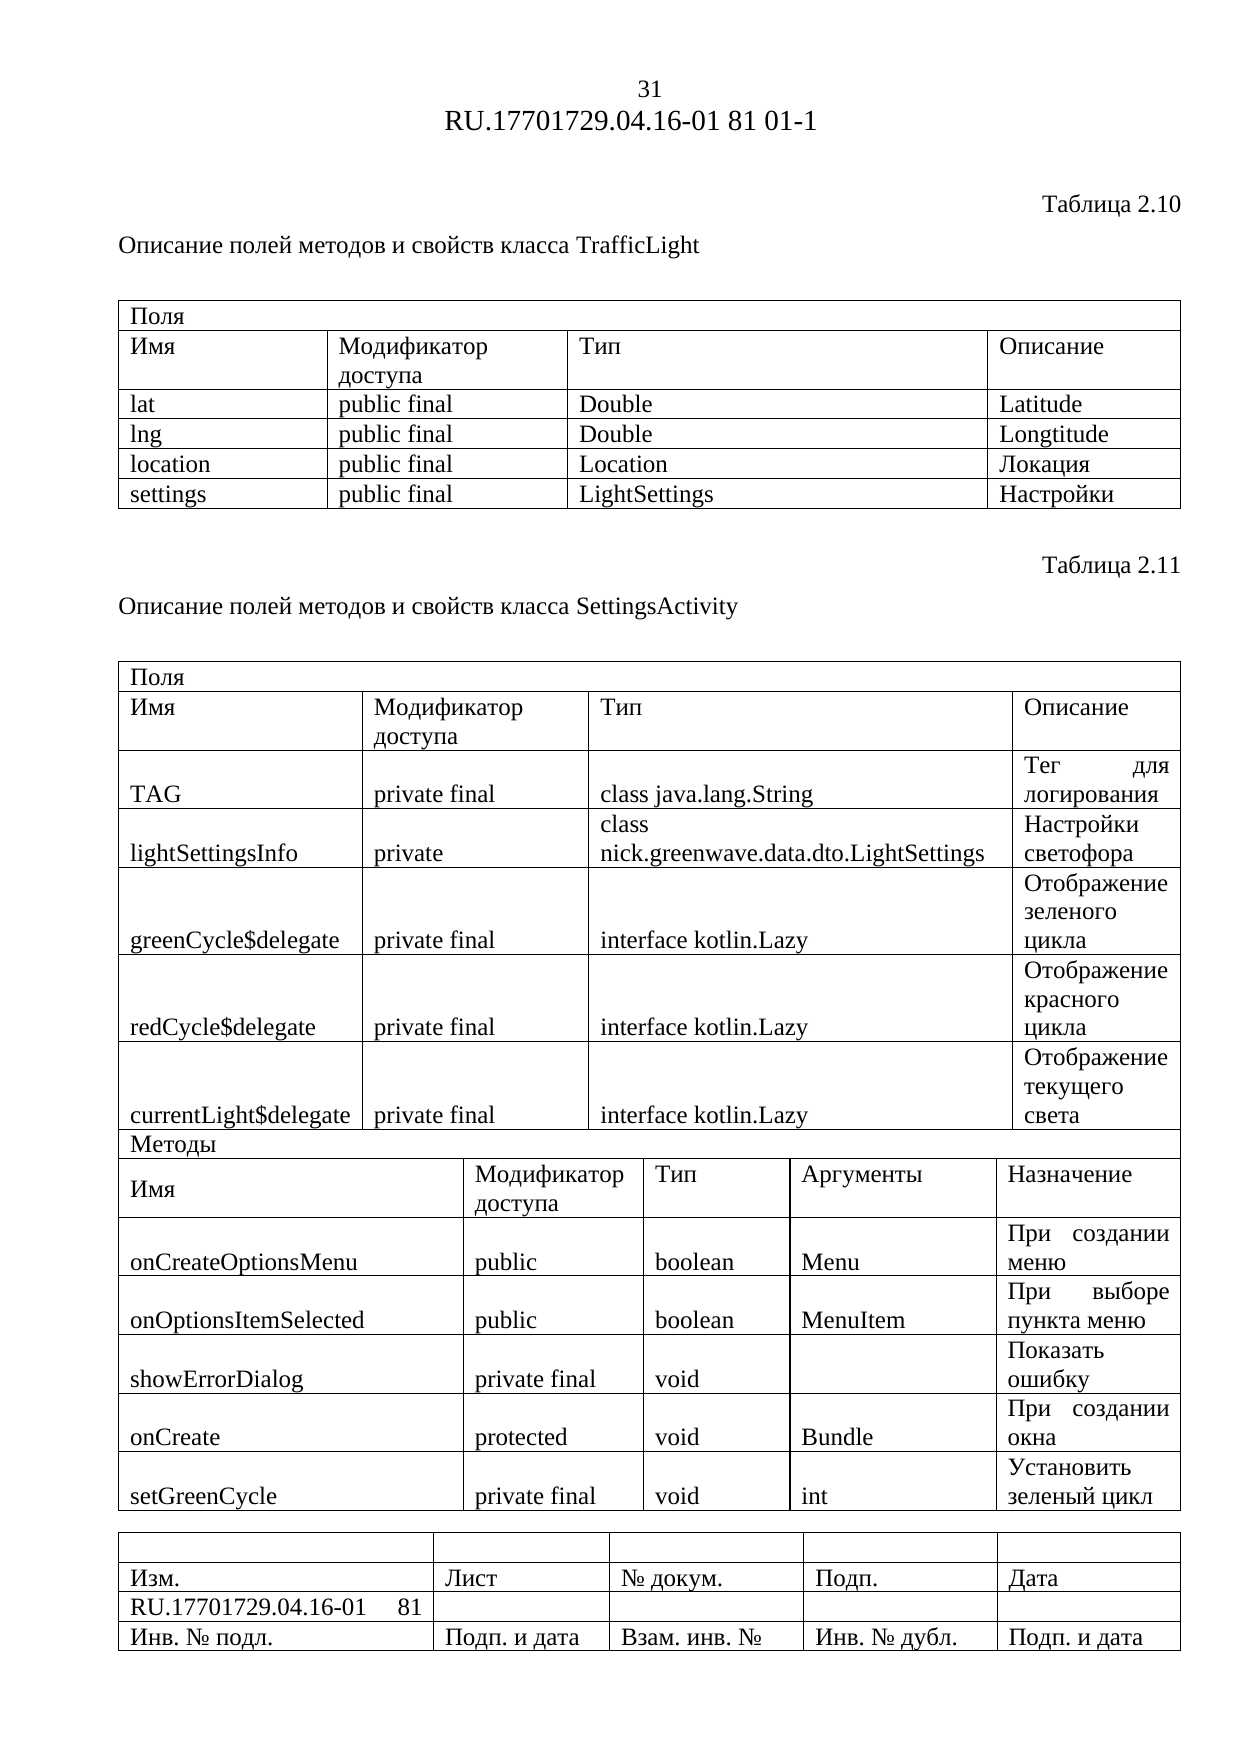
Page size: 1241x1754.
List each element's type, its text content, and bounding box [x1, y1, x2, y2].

table_cell Double [568, 419, 987, 448]
table_cell Отображение зеленого цикла [1013, 868, 1180, 954]
table_cell При выборе пункта меню [997, 1276, 1180, 1334]
table_cell Имя [119, 692, 362, 749]
table_cell private final [363, 955, 588, 1041]
table_cell lat [119, 390, 327, 418]
table_cell Установить зеленый цикл [997, 1452, 1180, 1509]
table_cell Тип [589, 692, 1012, 749]
table_cell Модификатор доступа [328, 331, 567, 388]
table_cell void [644, 1394, 789, 1451]
text Таблица 2.10 [118, 189, 1181, 218]
table_cell Локация [988, 449, 1180, 478]
table_cell private final [363, 1042, 588, 1128]
table_cell При создании меню [997, 1218, 1180, 1275]
table_cell Location [568, 449, 987, 478]
table_cell currentLight$delegate [119, 1042, 362, 1128]
table_cell interface kotlin.Lazy [589, 955, 1012, 1041]
table_header Поля [119, 301, 1180, 330]
table_cell void [644, 1335, 789, 1392]
table_cell При создании окна [997, 1394, 1180, 1451]
table_cell public final [328, 390, 567, 418]
table_cell LightSettings [568, 479, 987, 508]
text Таблица 2.11 [118, 550, 1181, 579]
text Описание полей методов и свойств класса TrafficLight [118, 230, 1181, 259]
table_cell private final [363, 868, 588, 954]
table_cell public [464, 1276, 643, 1334]
table_cell Аргументы [791, 1159, 996, 1217]
table_cell class nick.greenwave.data.dto.LightSettings [589, 809, 1012, 867]
table_cell Latitude [988, 390, 1180, 418]
table_cell Настройки светофора [1013, 809, 1180, 867]
table_cell onCreate [119, 1394, 463, 1451]
table_cell private final [464, 1452, 643, 1509]
table_cell class java.lang.String [589, 751, 1012, 808]
table_cell boolean [644, 1276, 789, 1334]
table_cell interface kotlin.Lazy [589, 1042, 1012, 1128]
table_cell setGreenCycle [119, 1452, 463, 1509]
table_cell Double [568, 390, 987, 418]
table_cell Longtitude [988, 419, 1180, 448]
table_cell Описание [1013, 692, 1180, 749]
table_cell private [363, 809, 588, 867]
table_cell int [791, 1452, 996, 1509]
table_cell Описание [988, 331, 1180, 388]
table_cell protected [464, 1394, 643, 1451]
table_cell Настройки [988, 479, 1180, 508]
table_cell private final [363, 751, 588, 808]
table_cell public [464, 1218, 643, 1275]
table_cell lightSettingsInfo [119, 809, 362, 867]
table_cell public final [328, 449, 567, 478]
table_cell lng [119, 419, 327, 448]
table_cell MenuItem [791, 1276, 996, 1334]
table_cell Отображение красного цикла [1013, 955, 1180, 1041]
table_cell Методы [119, 1130, 1180, 1158]
table_cell Menu [791, 1218, 996, 1275]
table_cell Тег для логирования [1013, 751, 1180, 808]
table_cell onOptionsItemSelected [119, 1276, 463, 1334]
table_cell location [119, 449, 327, 478]
table_header Поля [119, 662, 1180, 691]
table_cell settings [119, 479, 327, 508]
text Описание полей методов и свойств класса SettingsActivity [118, 591, 1181, 620]
table_cell onCreateOptionsMenu [119, 1218, 463, 1275]
table_cell Модификатор доступа [363, 692, 588, 749]
table_cell showErrorDialog [119, 1335, 463, 1392]
table_cell void [644, 1452, 789, 1509]
table_cell [791, 1335, 996, 1392]
table_cell Модификатор доступа [464, 1159, 643, 1217]
table_cell Имя [119, 331, 327, 388]
table_cell Показать ошибку [997, 1335, 1180, 1392]
table_cell Отображение текущего света [1013, 1042, 1180, 1128]
table_cell public final [328, 479, 567, 508]
table_cell boolean [644, 1218, 789, 1275]
table_cell interface kotlin.Lazy [589, 868, 1012, 954]
table_cell Назначение [997, 1159, 1180, 1217]
table_cell greenCycle$delegate [119, 868, 362, 954]
table_cell TAG [119, 751, 362, 808]
table_cell redCycle$delegate [119, 955, 362, 1041]
table_cell Bundle [791, 1394, 996, 1451]
table_cell private final [464, 1335, 643, 1392]
table_cell Тип [644, 1159, 789, 1217]
table_cell Имя [119, 1159, 463, 1217]
table_cell public final [328, 419, 567, 448]
table_cell Тип [568, 331, 987, 388]
